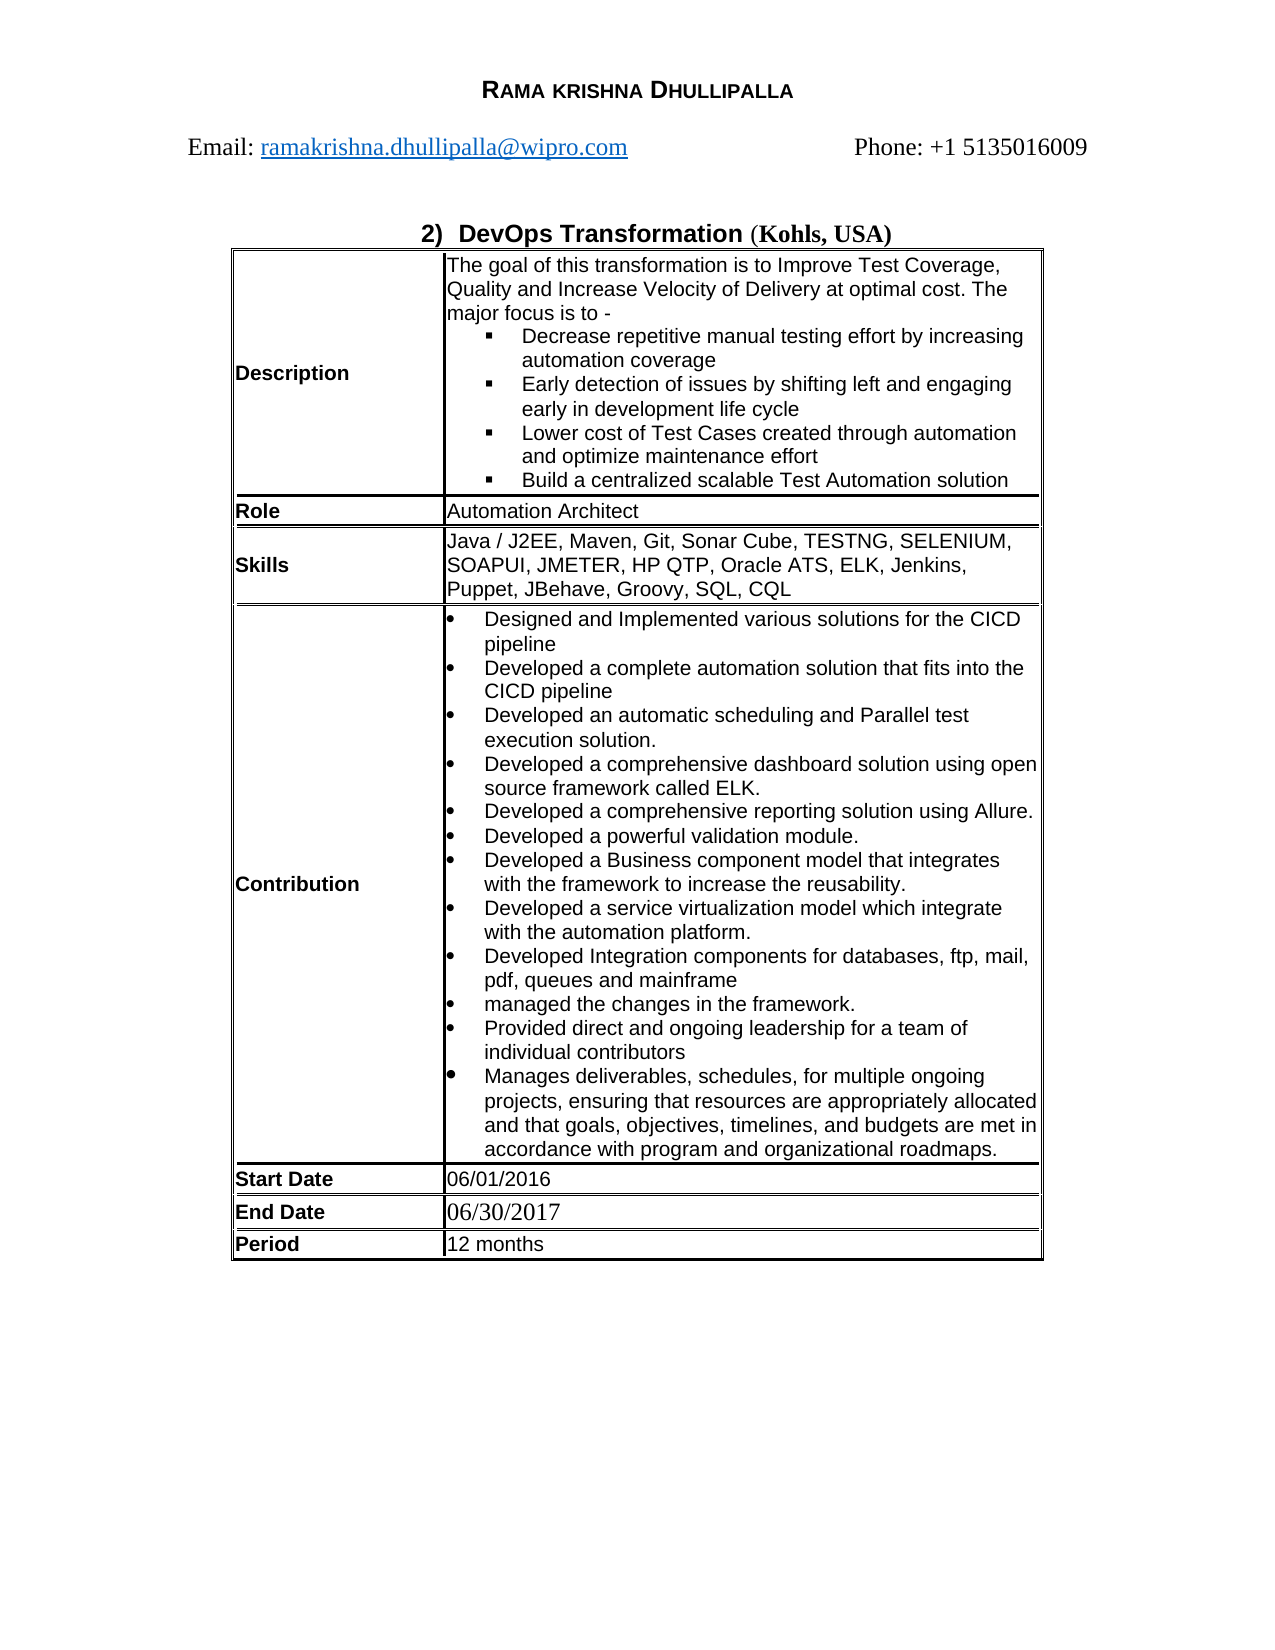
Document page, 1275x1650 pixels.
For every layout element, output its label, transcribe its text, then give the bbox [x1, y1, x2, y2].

table_cell Automation Architect [446, 494, 1041, 524]
table_cell Period [234, 1228, 444, 1258]
table_header Description [234, 251, 444, 494]
table_cell Java / J2EE, Maven, Git, Sonar Cube, TESTNG, SELENIUM, SOAPUI, JMETER, HP QTP, Oracle ATS, ELK, Jenkins, Puppet, JBehave, Groovy, SQL, CQL [446, 524, 1041, 602]
table_cell Role [234, 494, 443, 524]
table_header The goal of this transformation is to Improve Test Coverage, Quality and Increase Velocity of Delivery at optimal cost. The major focus is to - Decrease repetitive manual testing effort by increasing automation coverage Early detection of issues by shifting left and engaging early in development life cycle Lower cost of Test Cases created through automation and optimize maintenance effort Build a centralized scalable Test Automation solution [444, 251, 1041, 494]
table_cell Skills [234, 524, 443, 602]
list DevOps Transformation (Kohls, USA) [225, 219, 1087, 248]
table_cell End Date [234, 1193, 443, 1227]
table_cell Designed and Implemented various solutions for the CICD pipeline Developed a complete automation solution that fits into the CICD pipeline Developed an automatic scheduling and Parallel test execution solution. Developed a comprehensive dashboard solution using open source framework called ELK. Developed a comprehensive reporting solution using Allure. Developed a powerful validation module. Developed a Business component model that integrates with the framework to increase the reusability. Developed a service virtualization model which integrate with the automation platform. Developed Integration components for databases, ftp, mail, pdf, queues and mainframe managed the changes in the framework. Provided direct and ongoing leadership for a team of individual contributors Manages deliverables, schedules, for multiple ongoing projects, ensuring that resources are appropriately allocated and that goals, objectives, timelines, and budgets are met in accordance with program and organizational roadmaps. [446, 603, 1041, 1162]
table_cell Start Date [234, 1162, 443, 1192]
table_cell 06/01/2016 [446, 1162, 1041, 1192]
table_cell Contribution [234, 603, 443, 1162]
table_cell 12 months [444, 1228, 1041, 1258]
table_cell 06/30/2017 [446, 1193, 1041, 1227]
